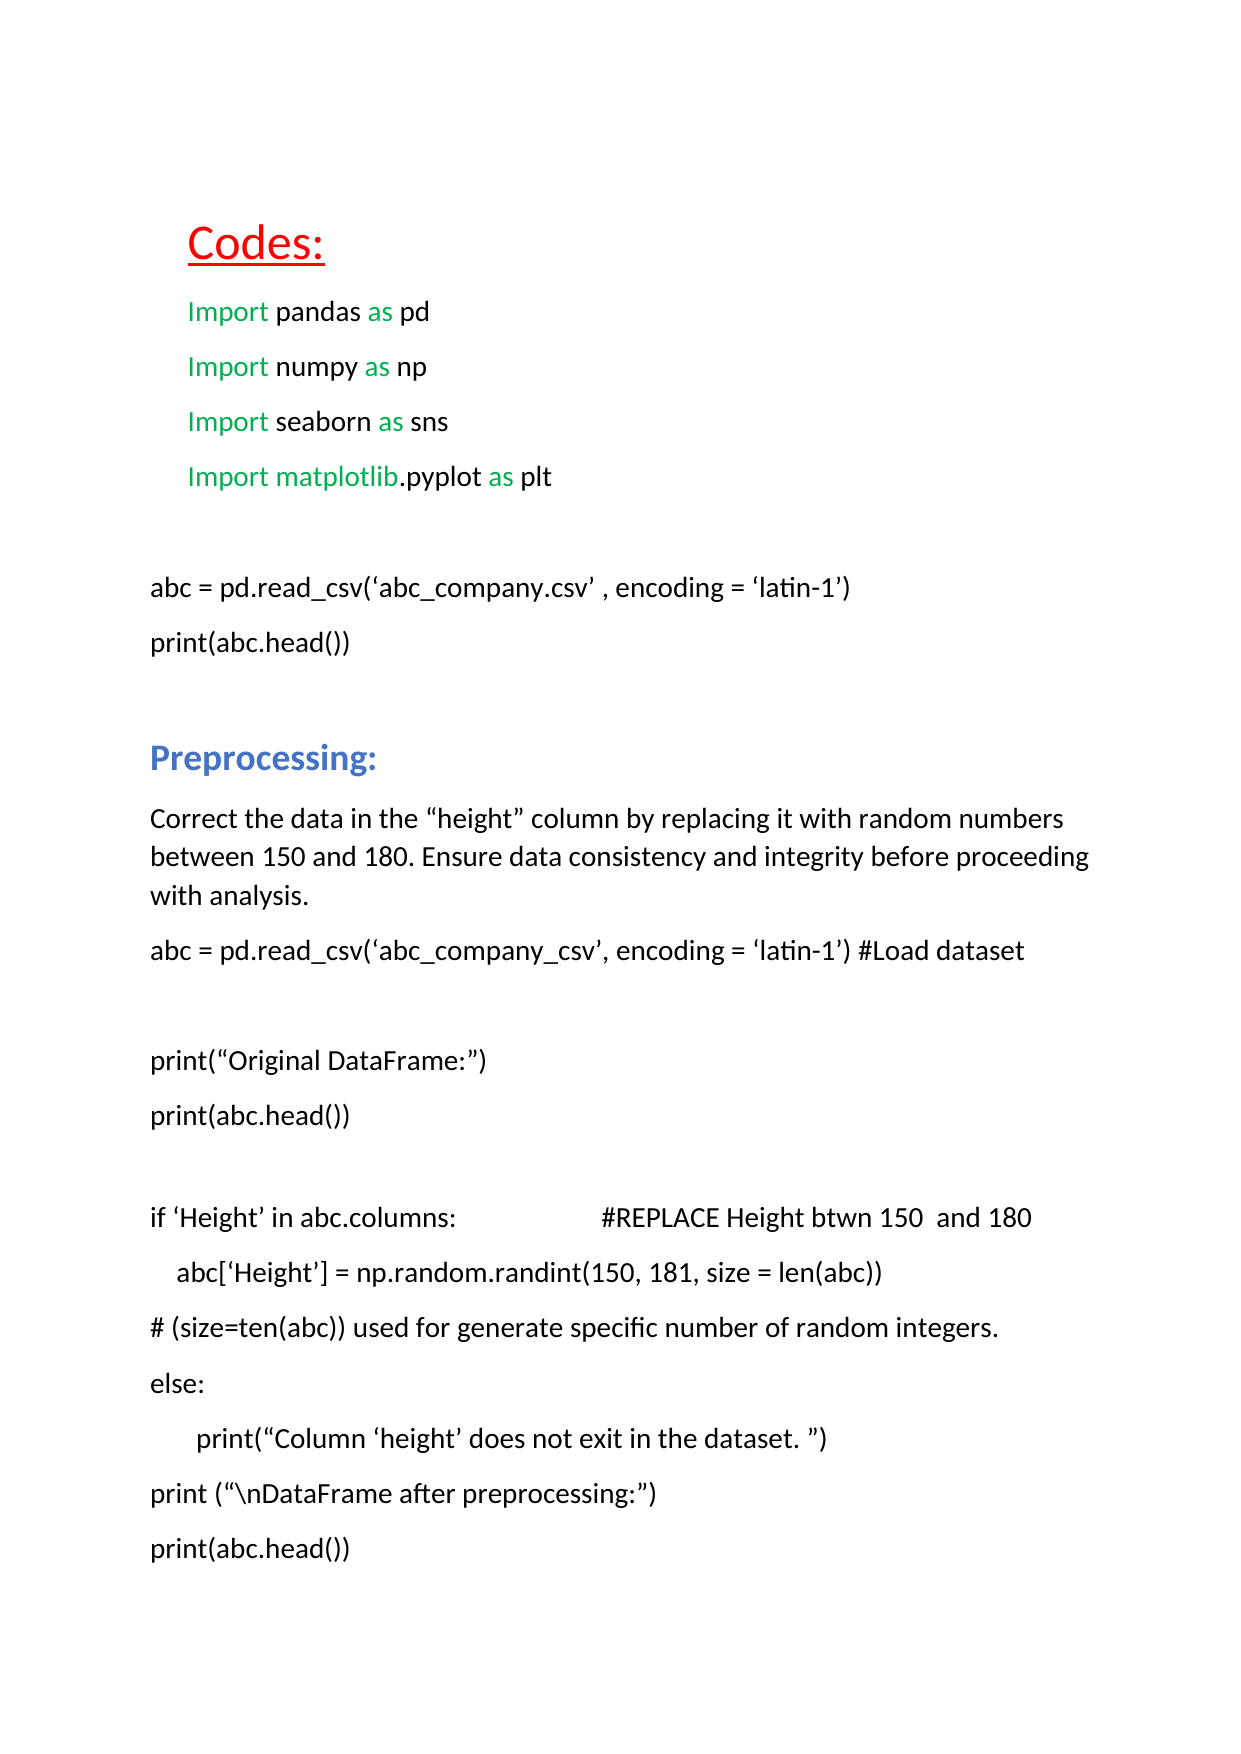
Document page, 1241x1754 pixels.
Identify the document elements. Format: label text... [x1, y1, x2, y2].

text Import matplotlib.pyplot as plt [187, 458, 1090, 494]
text print (“\nDataFrame after preprocessing:”) [150, 1475, 1090, 1511]
text Import pandas as pd [187, 293, 1090, 329]
text print(abc.head()) [150, 1530, 1090, 1566]
text abc = pd.read_csv(‘abc_company.csv’ , encoding = ‘latin-1’) [150, 569, 1090, 604]
text abc = pd.read_csv(‘abc_company_csv’, encoding = ‘latin-1’) #Load dataset [150, 932, 1090, 968]
text abc[‘Height’] = np.random.randint(150, 181, size = len(abc)) [150, 1254, 1090, 1290]
text print(abc.head()) [150, 624, 1090, 659]
text Preprocessing: [150, 734, 1090, 780]
text Import seaborn as sns [187, 403, 1090, 439]
text Import numpy as np [187, 348, 1090, 384]
text print(“Column ‘height’ does not exit in the dataset. ”) [150, 1420, 1090, 1455]
text if ‘Height’ in abc.columns: #REPLACE Height btwn 150 and 180 [150, 1199, 1090, 1235]
text Correct the data in the “height” column by replacing it with random numbers between 150 and 180. Ensure data consistency and integrity before proceeding with analysis. [150, 800, 1090, 913]
text print(abc.head()) [150, 1097, 1090, 1133]
text Codes: [187, 211, 1090, 272]
text # (size=ten(abc)) used for generate specific number of random integers. [150, 1309, 1090, 1345]
text else: [150, 1365, 1090, 1400]
text print(“Original DataFrame:”) [150, 1042, 1090, 1078]
